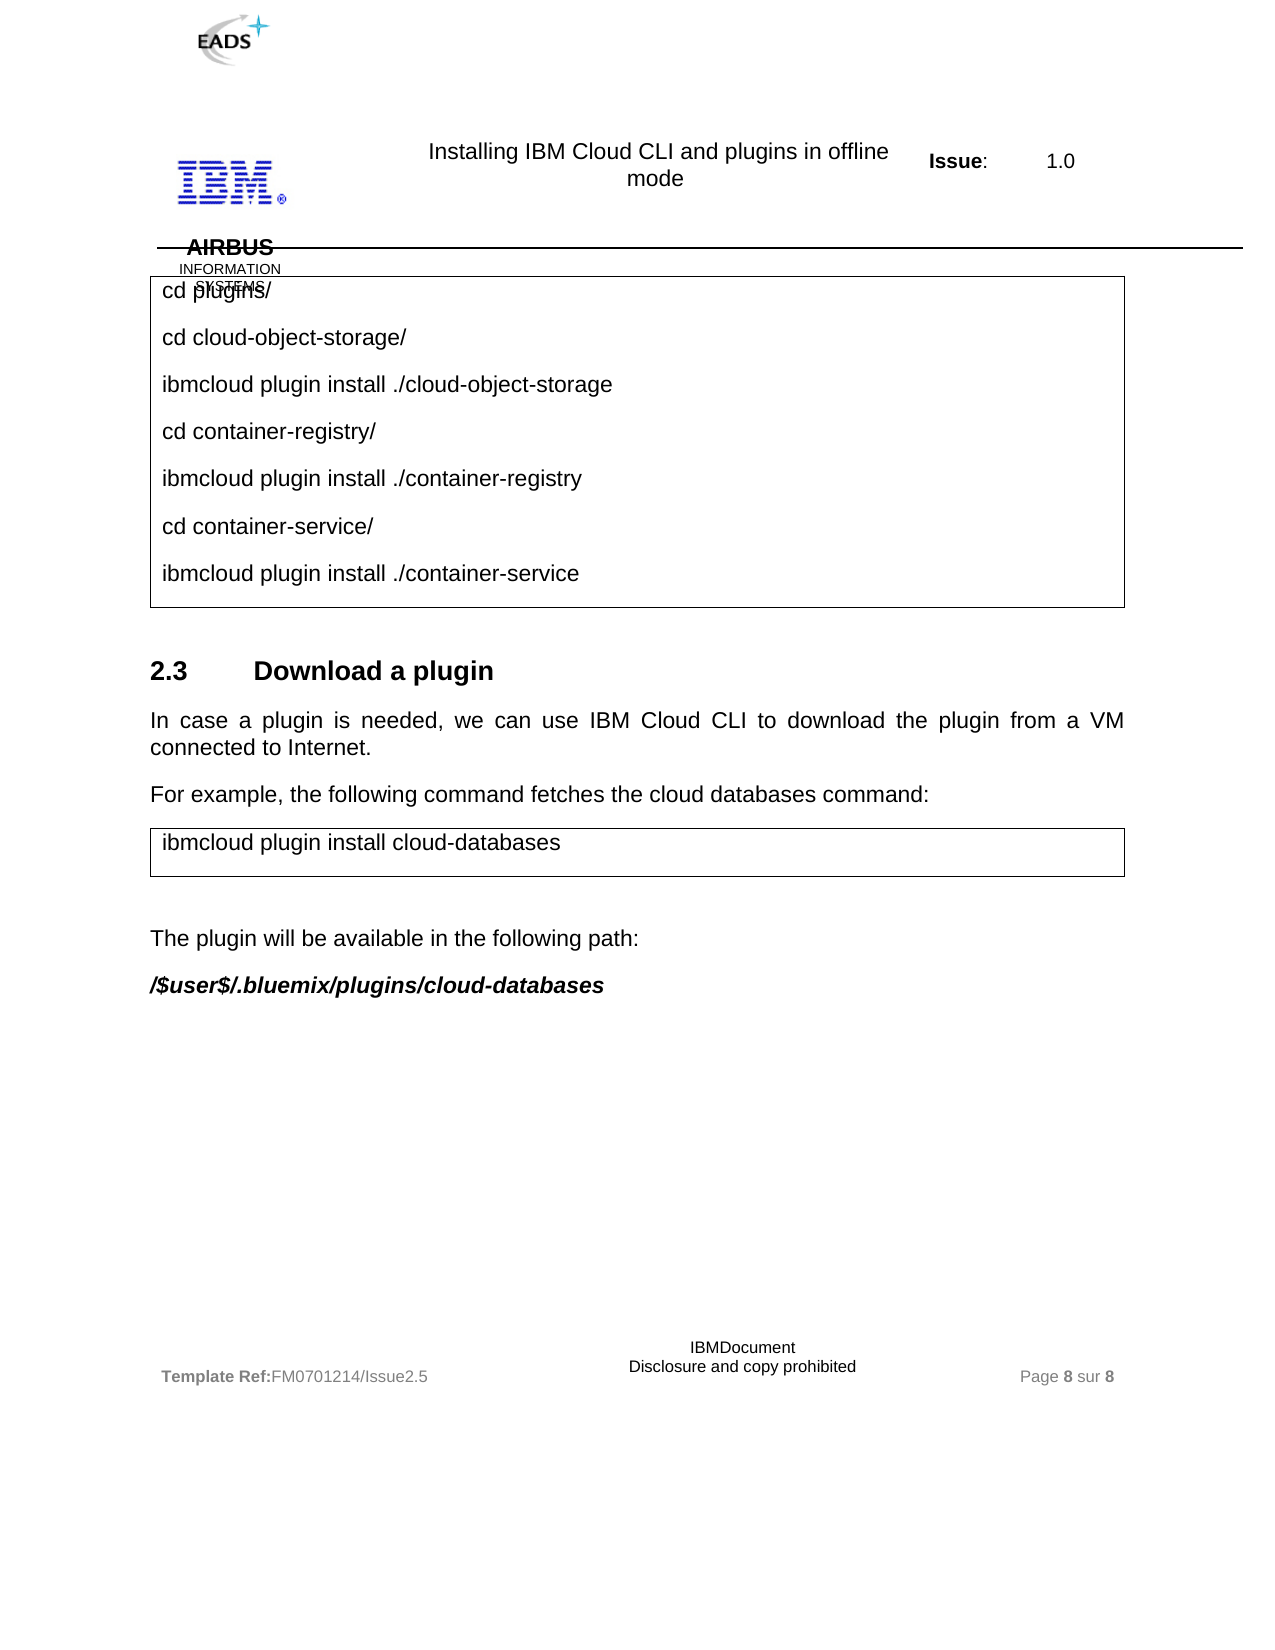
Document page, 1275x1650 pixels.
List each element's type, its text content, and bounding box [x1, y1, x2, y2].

text For example, the following command fetches the cloud databases command: [150, 781, 1125, 807]
text The plugin will be available in the following path: [150, 924, 1125, 951]
table_header ibmcloud plugin install cloud-databases [151, 829, 1124, 876]
picture [198, 7, 287, 67]
subtitle Download a plugin [150, 655, 1107, 686]
picture [175, 154, 295, 210]
text In case a plugin is needed, we can use IBM Cloud CLI to download the plugin from a VM connected to Internet. [150, 707, 1125, 760]
text /$user$/.bluemix/plugins/cloud-databases [150, 972, 1125, 998]
